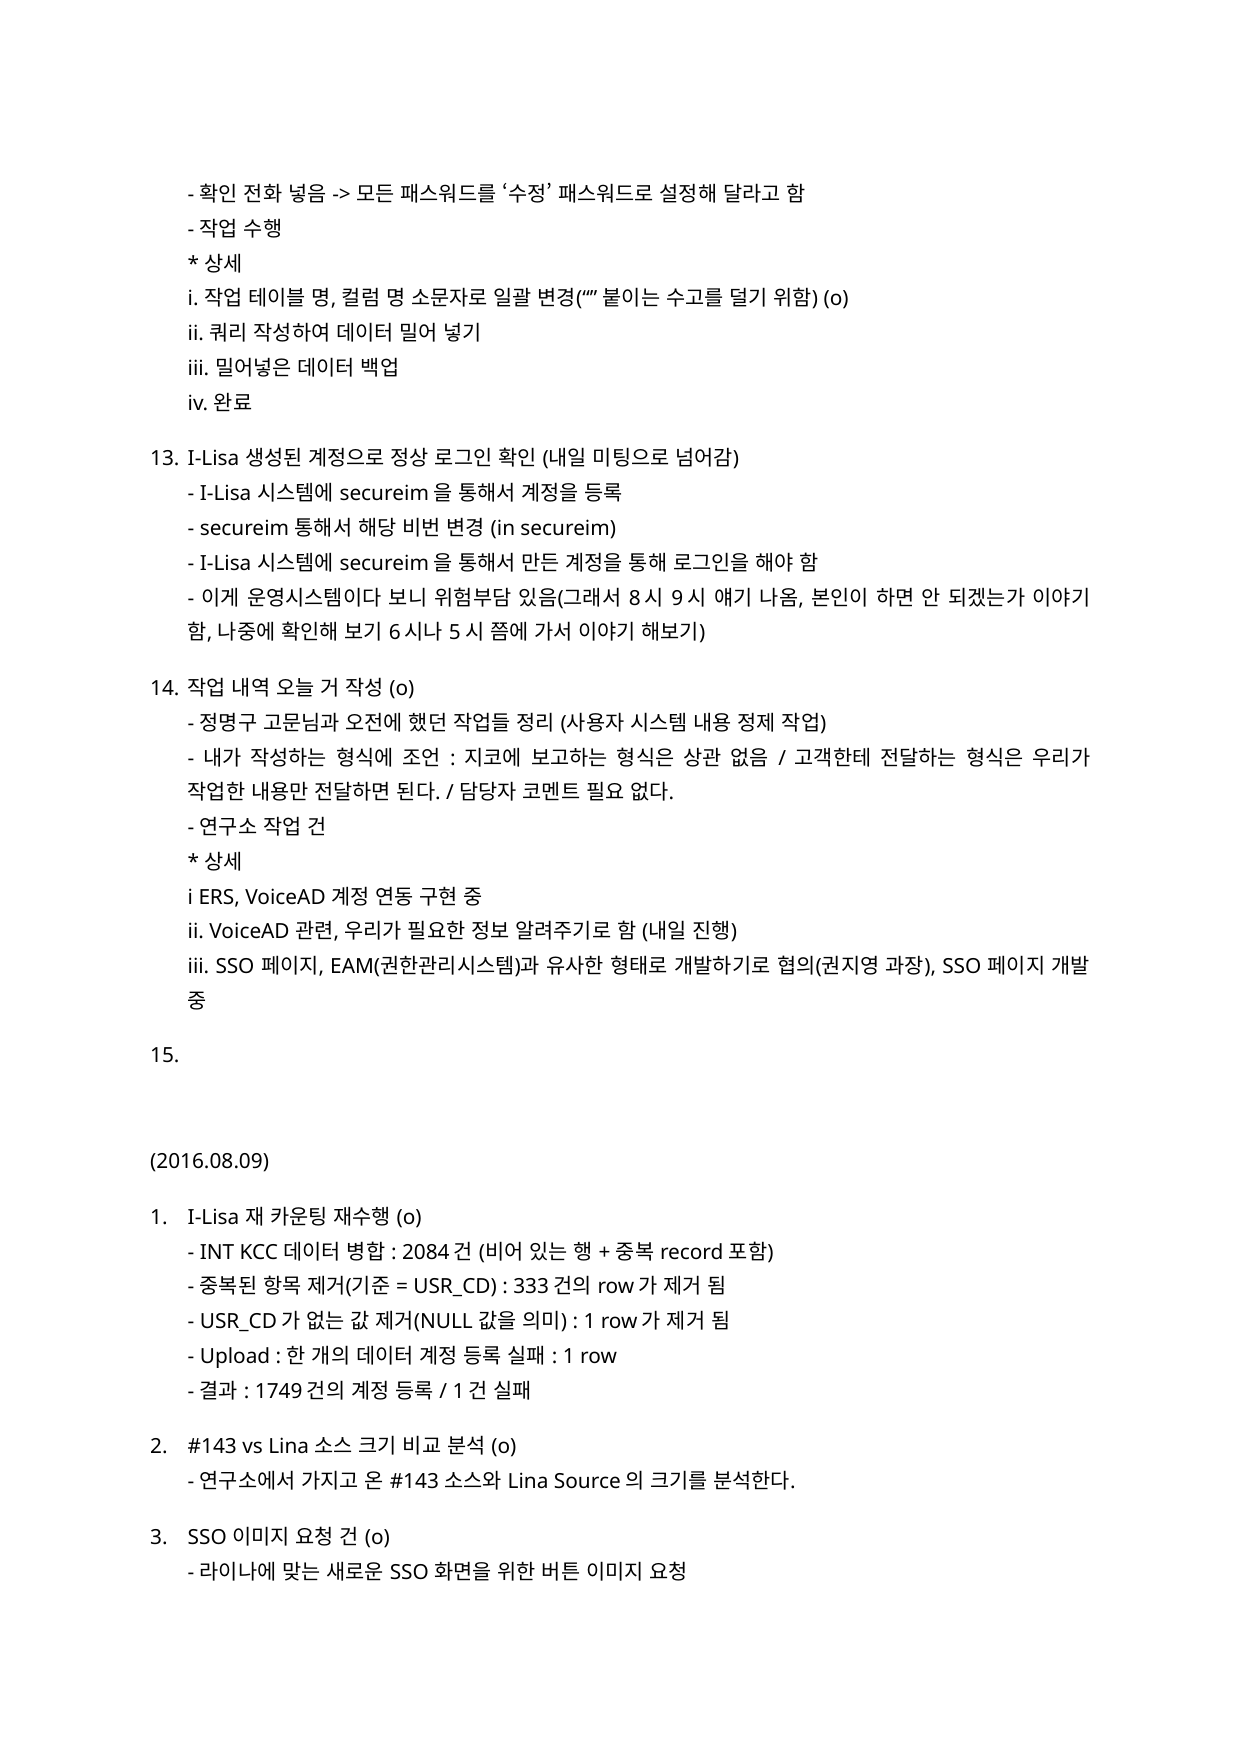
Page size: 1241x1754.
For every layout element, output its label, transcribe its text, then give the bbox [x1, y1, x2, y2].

list 작업 내역 오늘 거 작성 (o) - 정명구 고문님과 오전에 했던 작업들 정리 (사용자 시스템 내용 정제 작업) - 내가 작성하는 형식에 조언 : 지코에 보고하는 형식은 상관 없음 / 고객한테 전달하는 형식은 우리가 작업한 내용만 전달하면 된다. / 담당자 코멘트 필요 없다. - 연구소 작업 건 * 상세 i ERS, VoiceAD 계정 연동 구현 중 ii. VoiceAD 관련, 우리가 필요한 정보 알려주기로 함 (내일 진행) iii. SSO 페이지, EAM(권한관리시스템)과 유사한 형태로 개발하기로 협의(권지영 과장), SSO 페이지 개발 중 [150, 671, 1090, 1014]
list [150, 1520, 1090, 1585]
list #143 vs Lina 소스 크기 비교 분석 (o) - 연구소에서 가지고 온 #143 소스와 Lina Source의 크기를 분석한다. [150, 1430, 1090, 1495]
list I-Lisa 재 카운팅 재수행 (o) - INT KCC 데이터 병합 : 2084건 (비어 있는 행 + 중복 record 포함) - 중복된 항목 제거(기준 = USR_CD) : 333건의 row가 제거 됨 - USR_CD가 없는 값 제거(NULL 값을 의미) : 1 row가 제거 됨 - Upload : 한 개의 데이터 계정 등록 실패 : 1 row - 결과 : 1749건의 계정 등록 / 1건 실패 [150, 1200, 1090, 1404]
text (2016.08.09) [150, 1147, 1090, 1175]
list I-Lisa 생성된 계정으로 정상 로그인 확인 (내일 미팅으로 넘어감) - I-Lisa 시스템에 secureim을 통해서 계정을 등록 - secureim 통해서 해당 비번 변경 (in secureim) - I-Lisa 시스템에 secureim을 통해서 만든 계정을 통해 로그인을 해야 함 - 이게 운영시스템이다 보니 위험부담 있음(그래서 8시 9시 얘기 나옴, 본인이 하면 안 되겠는가 이야기 함, 나중에 확인해 보기 6시나 5시 쯤에 가서 이야기 해보기) [150, 442, 1090, 646]
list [150, 177, 1090, 416]
